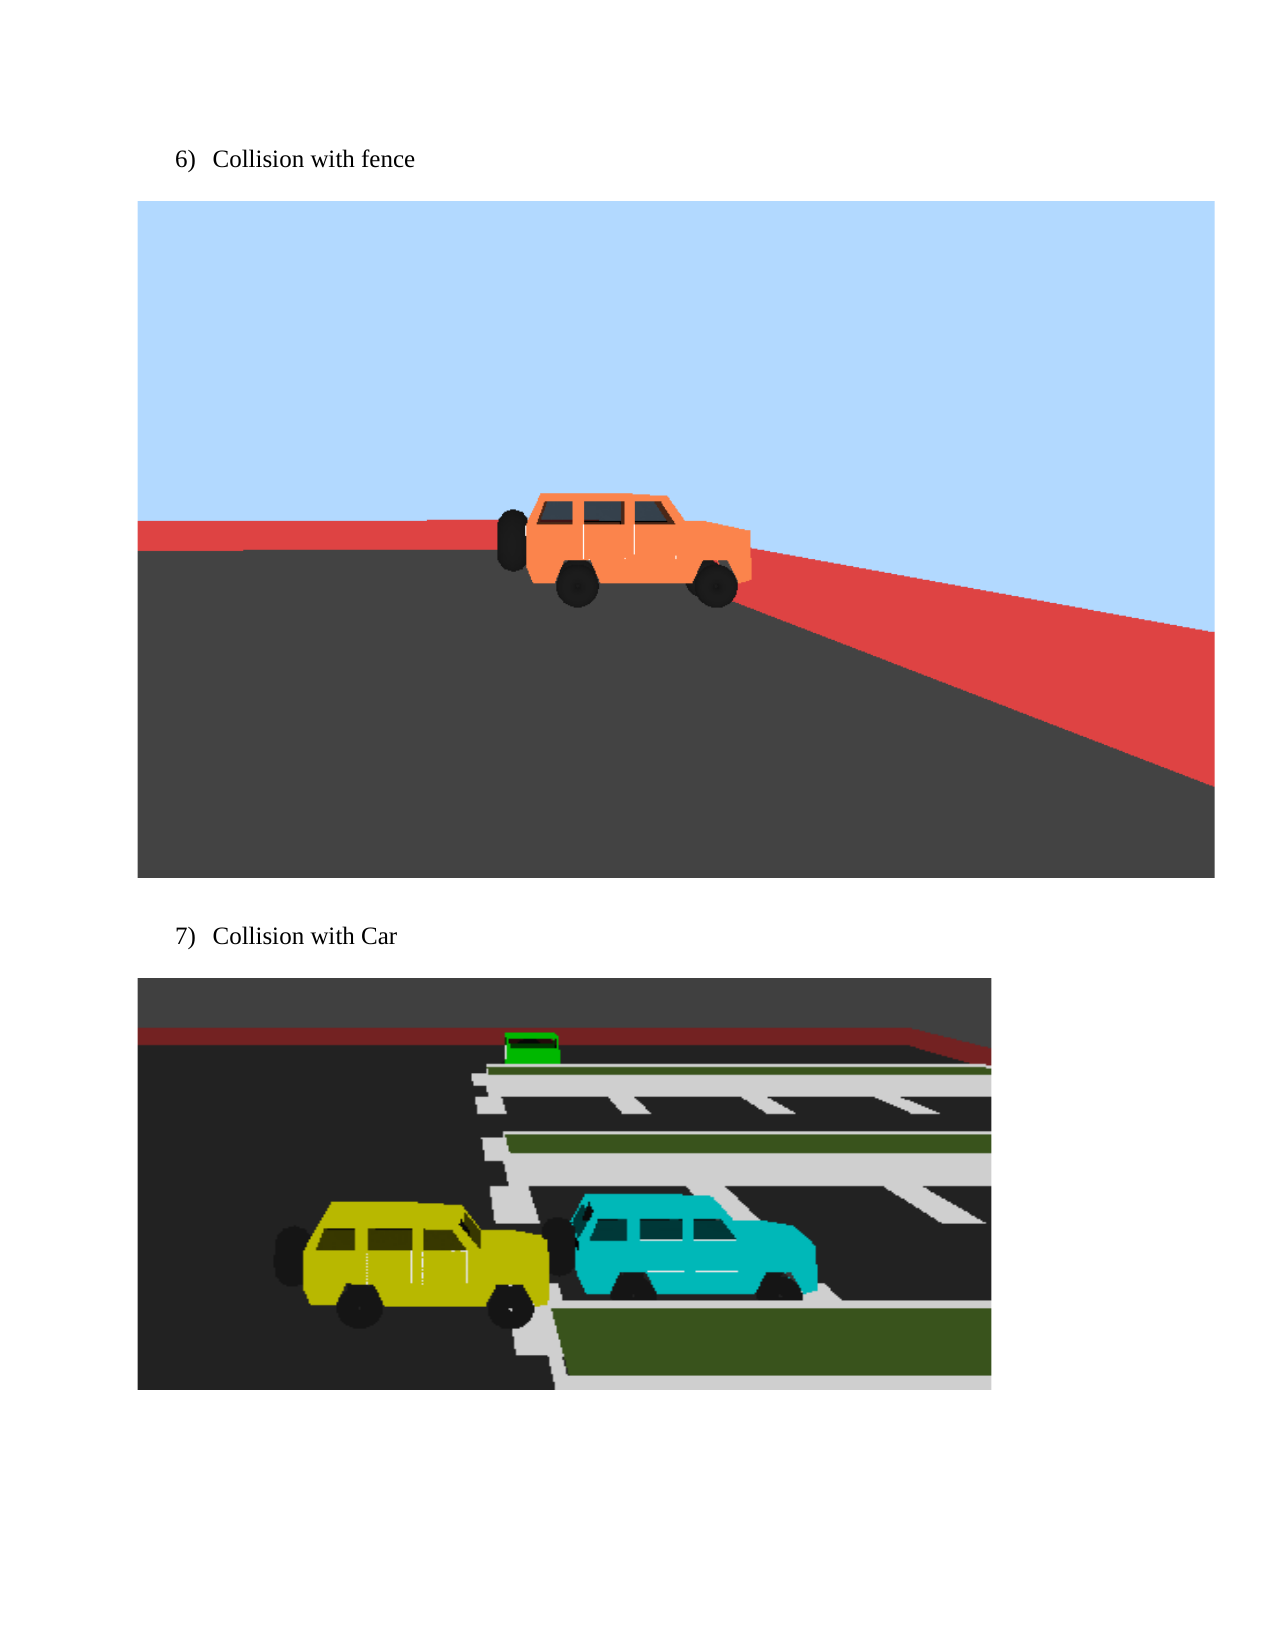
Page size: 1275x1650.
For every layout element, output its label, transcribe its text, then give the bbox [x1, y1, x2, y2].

list Collision with fence [175, 144, 1214, 172]
picture [137, 978, 992, 1390]
picture [137, 201, 1215, 878]
list Collision with Car [175, 921, 1214, 950]
